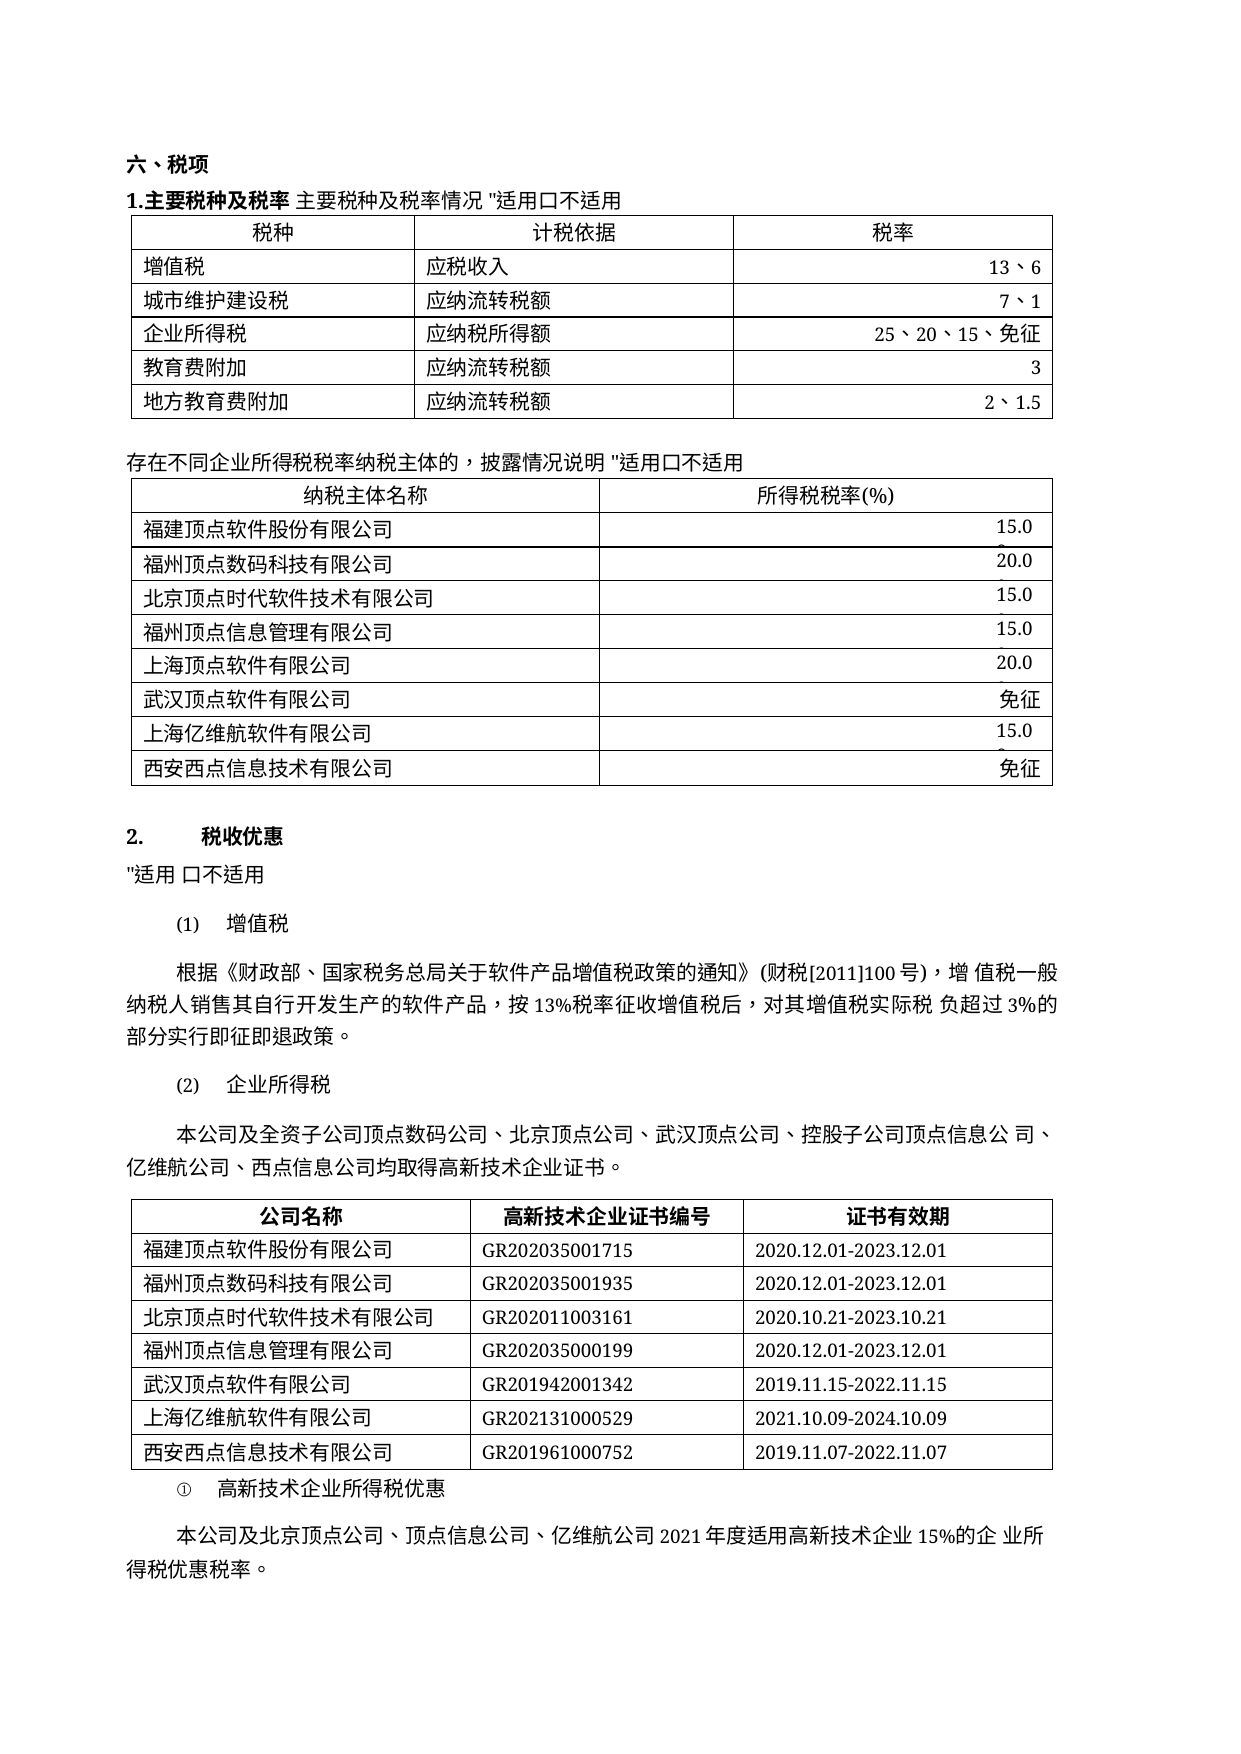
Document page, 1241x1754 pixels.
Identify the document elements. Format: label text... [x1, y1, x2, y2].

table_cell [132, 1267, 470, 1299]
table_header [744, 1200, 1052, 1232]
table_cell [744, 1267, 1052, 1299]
list 增值税 [126, 906, 1058, 938]
text 本公司及北京顶点公司、顶点信息公司、亿维航公司2021年度适用高新技术企业15%的企 业所得税优惠税率。 [126, 1517, 1058, 1584]
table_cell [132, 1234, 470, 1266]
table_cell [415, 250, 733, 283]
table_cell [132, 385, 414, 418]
text 1.主要税种及税率 主要税种及税率情况 "适用口不适用 [126, 180, 1058, 215]
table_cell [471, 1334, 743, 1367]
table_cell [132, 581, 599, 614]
list 高新技术企业所得税优惠 [126, 1470, 1058, 1502]
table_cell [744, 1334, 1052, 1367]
text 本公司及全资子公司顶点数码公司、北京顶点公司、武汉顶点公司、控股子公司顶点信息公 司、亿维航公司、西点信息公司均取得高新技术企业证书。 [126, 1116, 1058, 1182]
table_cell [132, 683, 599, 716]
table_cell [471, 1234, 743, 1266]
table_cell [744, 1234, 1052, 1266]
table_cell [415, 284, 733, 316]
text 六、税项 [126, 144, 1058, 180]
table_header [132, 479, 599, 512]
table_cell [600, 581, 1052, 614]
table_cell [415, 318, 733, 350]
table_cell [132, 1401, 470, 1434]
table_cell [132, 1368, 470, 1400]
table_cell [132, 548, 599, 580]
text "适用 口不适用 [126, 857, 1058, 889]
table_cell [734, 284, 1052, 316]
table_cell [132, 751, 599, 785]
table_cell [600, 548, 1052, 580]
text 根据《财政部、国家税务总局关于软件产品增值税政策的通知》(财税[2011]100号)，增 值税一般纳税人销售其自行开发生产的软件产品，按13%税率征收增值税后，对其增值税实际税 负超过3%的部分实行即征即退政策。 [126, 954, 1058, 1051]
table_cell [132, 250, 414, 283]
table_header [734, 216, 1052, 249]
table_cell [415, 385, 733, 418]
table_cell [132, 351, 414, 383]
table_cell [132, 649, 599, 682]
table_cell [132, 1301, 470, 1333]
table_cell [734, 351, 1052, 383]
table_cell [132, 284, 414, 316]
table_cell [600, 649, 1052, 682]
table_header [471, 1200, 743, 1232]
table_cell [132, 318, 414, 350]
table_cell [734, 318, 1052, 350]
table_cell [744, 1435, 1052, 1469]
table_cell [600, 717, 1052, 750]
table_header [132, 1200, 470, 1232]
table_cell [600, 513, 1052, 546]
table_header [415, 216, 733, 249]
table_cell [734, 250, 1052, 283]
text 存在不同企业所得税税率纳税主体的，披露情况说明 "适用口不适用 [126, 444, 1058, 477]
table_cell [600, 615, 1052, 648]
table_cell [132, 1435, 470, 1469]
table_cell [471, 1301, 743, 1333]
list 企业所得税 [126, 1067, 1058, 1099]
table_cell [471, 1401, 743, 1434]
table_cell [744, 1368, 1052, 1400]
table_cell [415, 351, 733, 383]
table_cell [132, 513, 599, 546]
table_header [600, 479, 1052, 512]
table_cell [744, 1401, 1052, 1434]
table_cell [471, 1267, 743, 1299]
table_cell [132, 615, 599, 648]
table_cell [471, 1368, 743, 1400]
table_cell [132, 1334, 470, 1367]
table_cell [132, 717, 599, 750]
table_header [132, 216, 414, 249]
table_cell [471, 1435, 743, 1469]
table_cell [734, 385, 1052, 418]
subtitle 税收优惠 [126, 819, 1058, 851]
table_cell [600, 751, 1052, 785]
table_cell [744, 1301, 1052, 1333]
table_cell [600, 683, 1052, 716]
